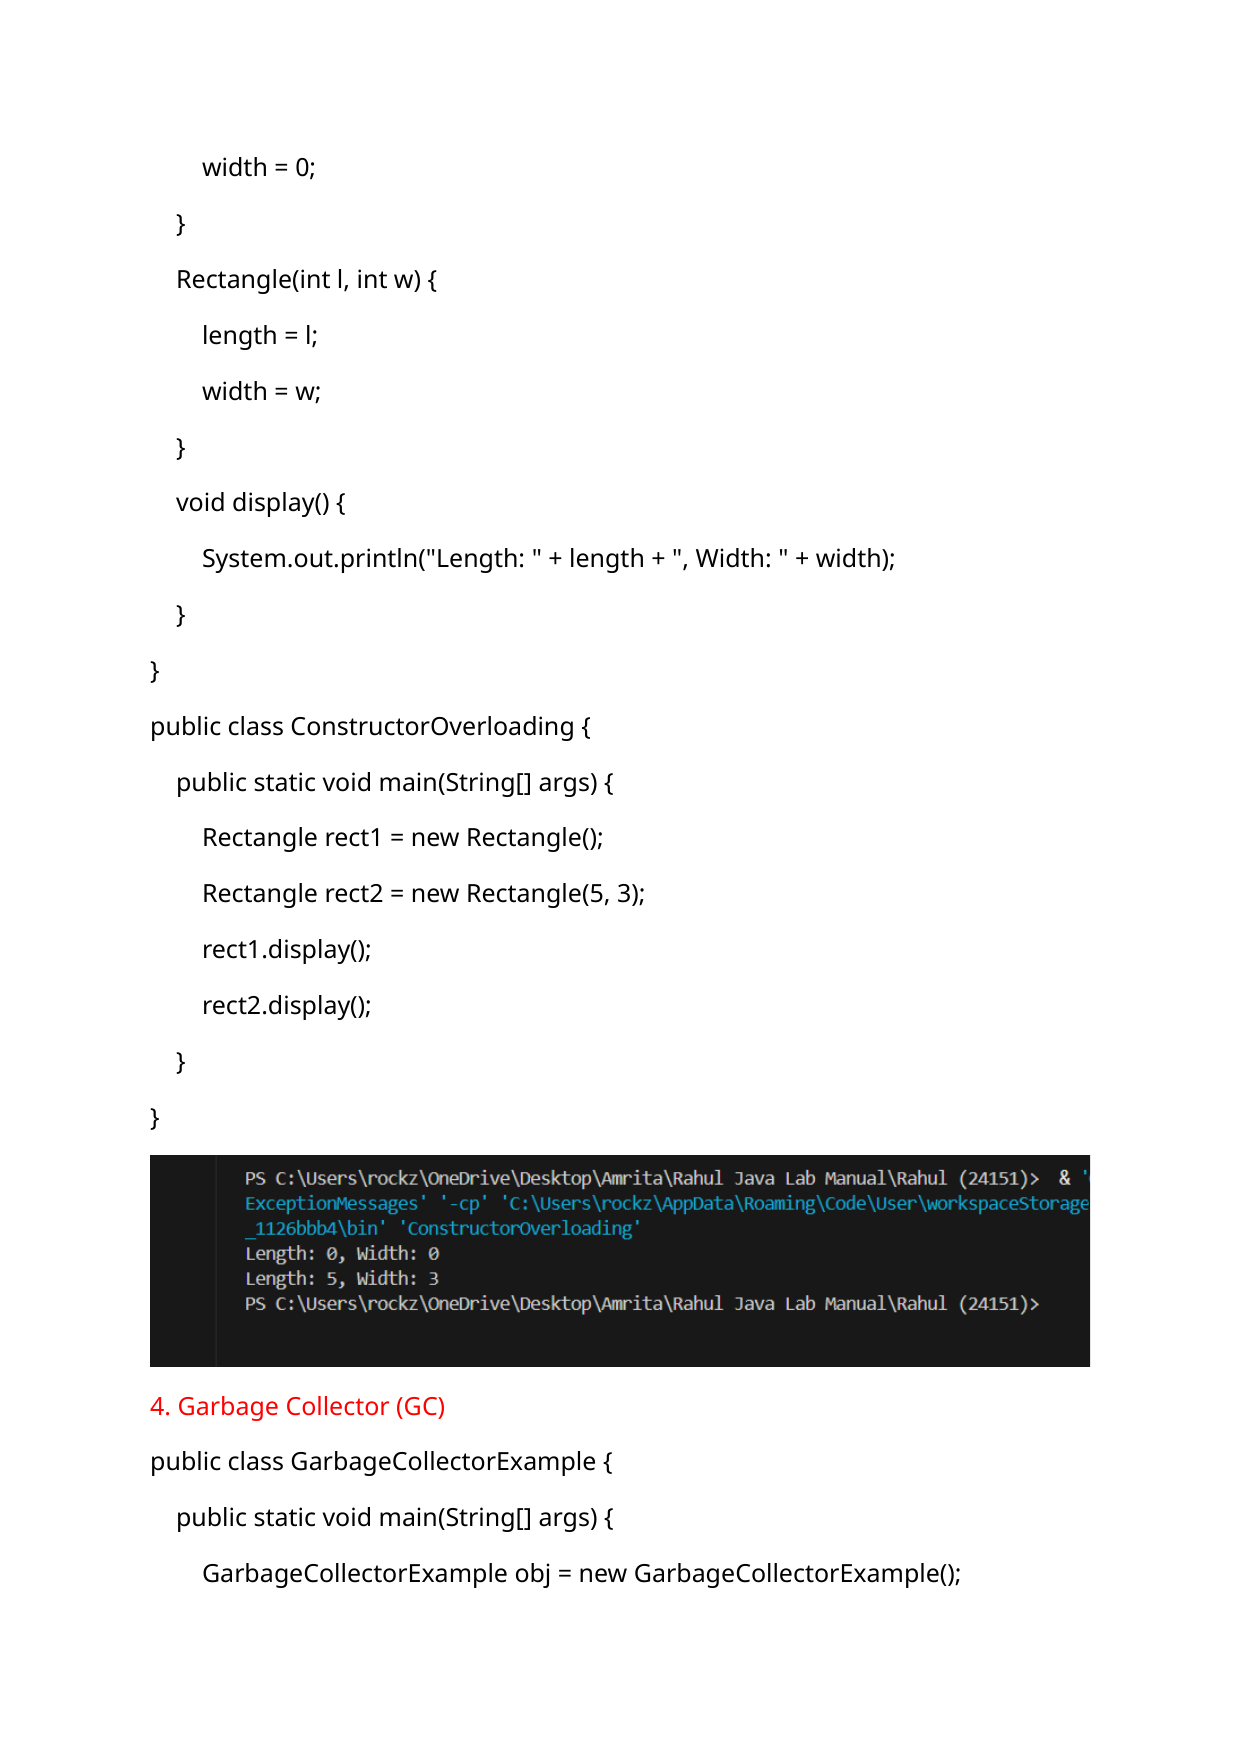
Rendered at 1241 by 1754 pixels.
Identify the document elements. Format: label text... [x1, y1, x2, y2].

text } [150, 1043, 1090, 1077]
picture [150, 1155, 1091, 1367]
text } [150, 429, 1090, 463]
text rect1.display(); [150, 932, 1090, 966]
text } [150, 597, 1090, 631]
text public class GarbageCollectorExample { [150, 1444, 1090, 1478]
text width = w; [150, 373, 1090, 407]
text } [150, 1099, 1090, 1133]
text Rectangle(int l, int w) { [150, 262, 1090, 296]
text Rectangle rect1 = new Rectangle(); [150, 820, 1090, 854]
text GarbageCollectorExample obj = new GarbageCollectorExample(); [150, 1556, 1090, 1590]
text rect2.display(); [150, 987, 1090, 1022]
text void display() { [150, 485, 1090, 519]
text public static void main(String[] args) { [150, 1500, 1090, 1534]
text 4. Garbage Collector (GC) [150, 1388, 1090, 1422]
text length = l; [150, 317, 1090, 352]
text } [150, 206, 1090, 240]
text width = 0; [150, 150, 1090, 184]
text } [150, 652, 1090, 687]
text public class ConstructorOverloading { [150, 708, 1090, 742]
text System.out.println("Length: " + length + ", Width: " + width); [150, 541, 1090, 575]
text Rectangle rect2 = new Rectangle(5, 3); [150, 876, 1090, 910]
text public static void main(String[] args) { [150, 764, 1090, 798]
